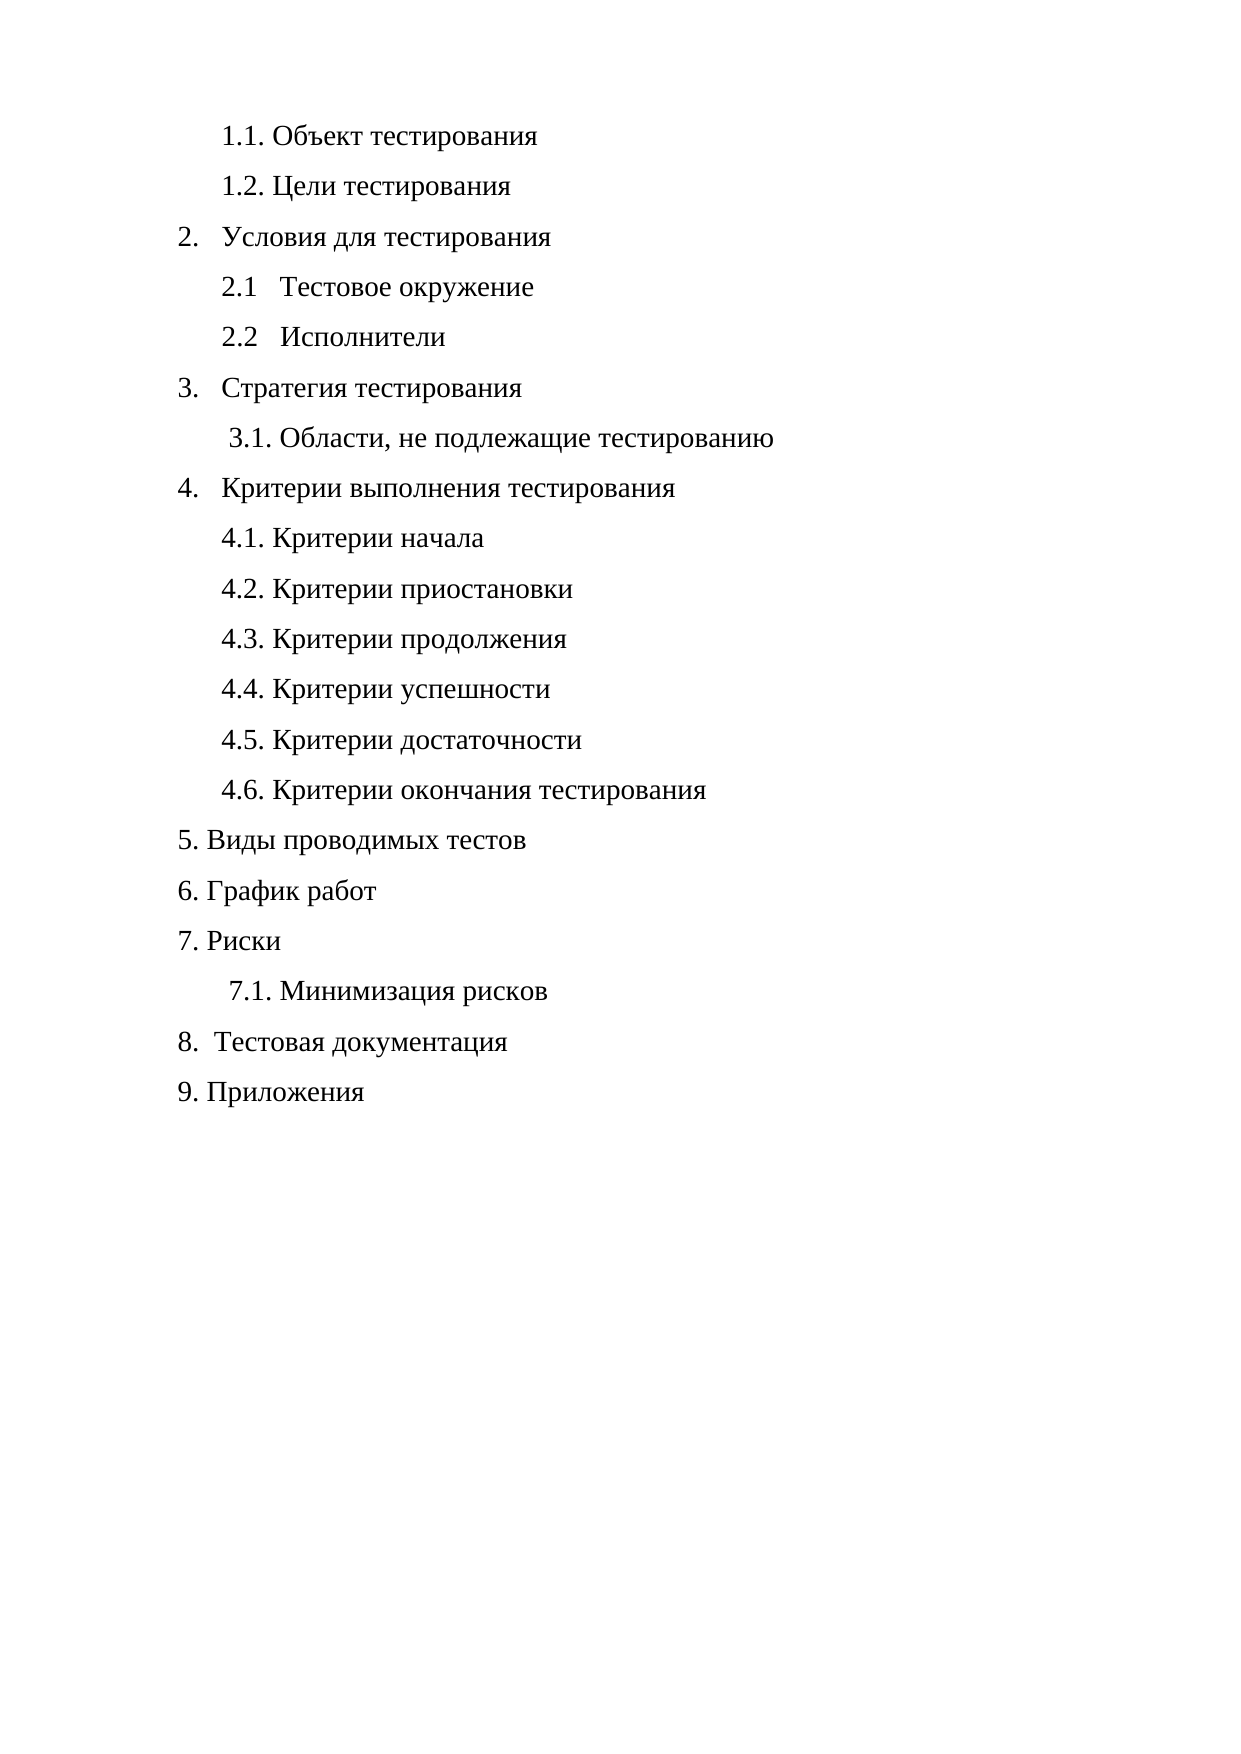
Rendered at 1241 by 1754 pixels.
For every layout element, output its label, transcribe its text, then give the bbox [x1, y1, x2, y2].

text 1.2. Цели тестирования [177, 168, 1152, 202]
text 3. Стратегия тестирования [177, 370, 1152, 403]
text 4. Критерии выполнения тестирования [177, 470, 1152, 504]
text 7. Риски [177, 923, 1152, 957]
text 5. Виды проводимых тестов [177, 822, 1152, 856]
text 6. График работ [177, 873, 1152, 906]
text 7.1. Минимизация рисков [177, 973, 1152, 1007]
text 3.1. Области, не подлежащие тестированию [177, 420, 1152, 453]
text 2.2 Исполнители [207, 319, 1152, 353]
text 4.3. Критерии продолжения [177, 621, 1152, 655]
text 4.5. Критерии достаточности [177, 722, 1152, 755]
text 4.4. Критерии успешности [177, 672, 1152, 705]
text 4.6. Критерии окончания тестирования [177, 772, 1152, 806]
text 1.1. Объект тестирования [177, 118, 1152, 152]
text 4.2. Критерии приостановки [177, 571, 1152, 604]
text 8. Тестовая документация [177, 1024, 1152, 1057]
text 4.1. Критерии начала [177, 521, 1152, 554]
text 9. Приложения [177, 1074, 1152, 1108]
text 2. Условия для тестирования [177, 219, 1152, 252]
text 2.1 Тестовое окружение [177, 269, 1152, 303]
